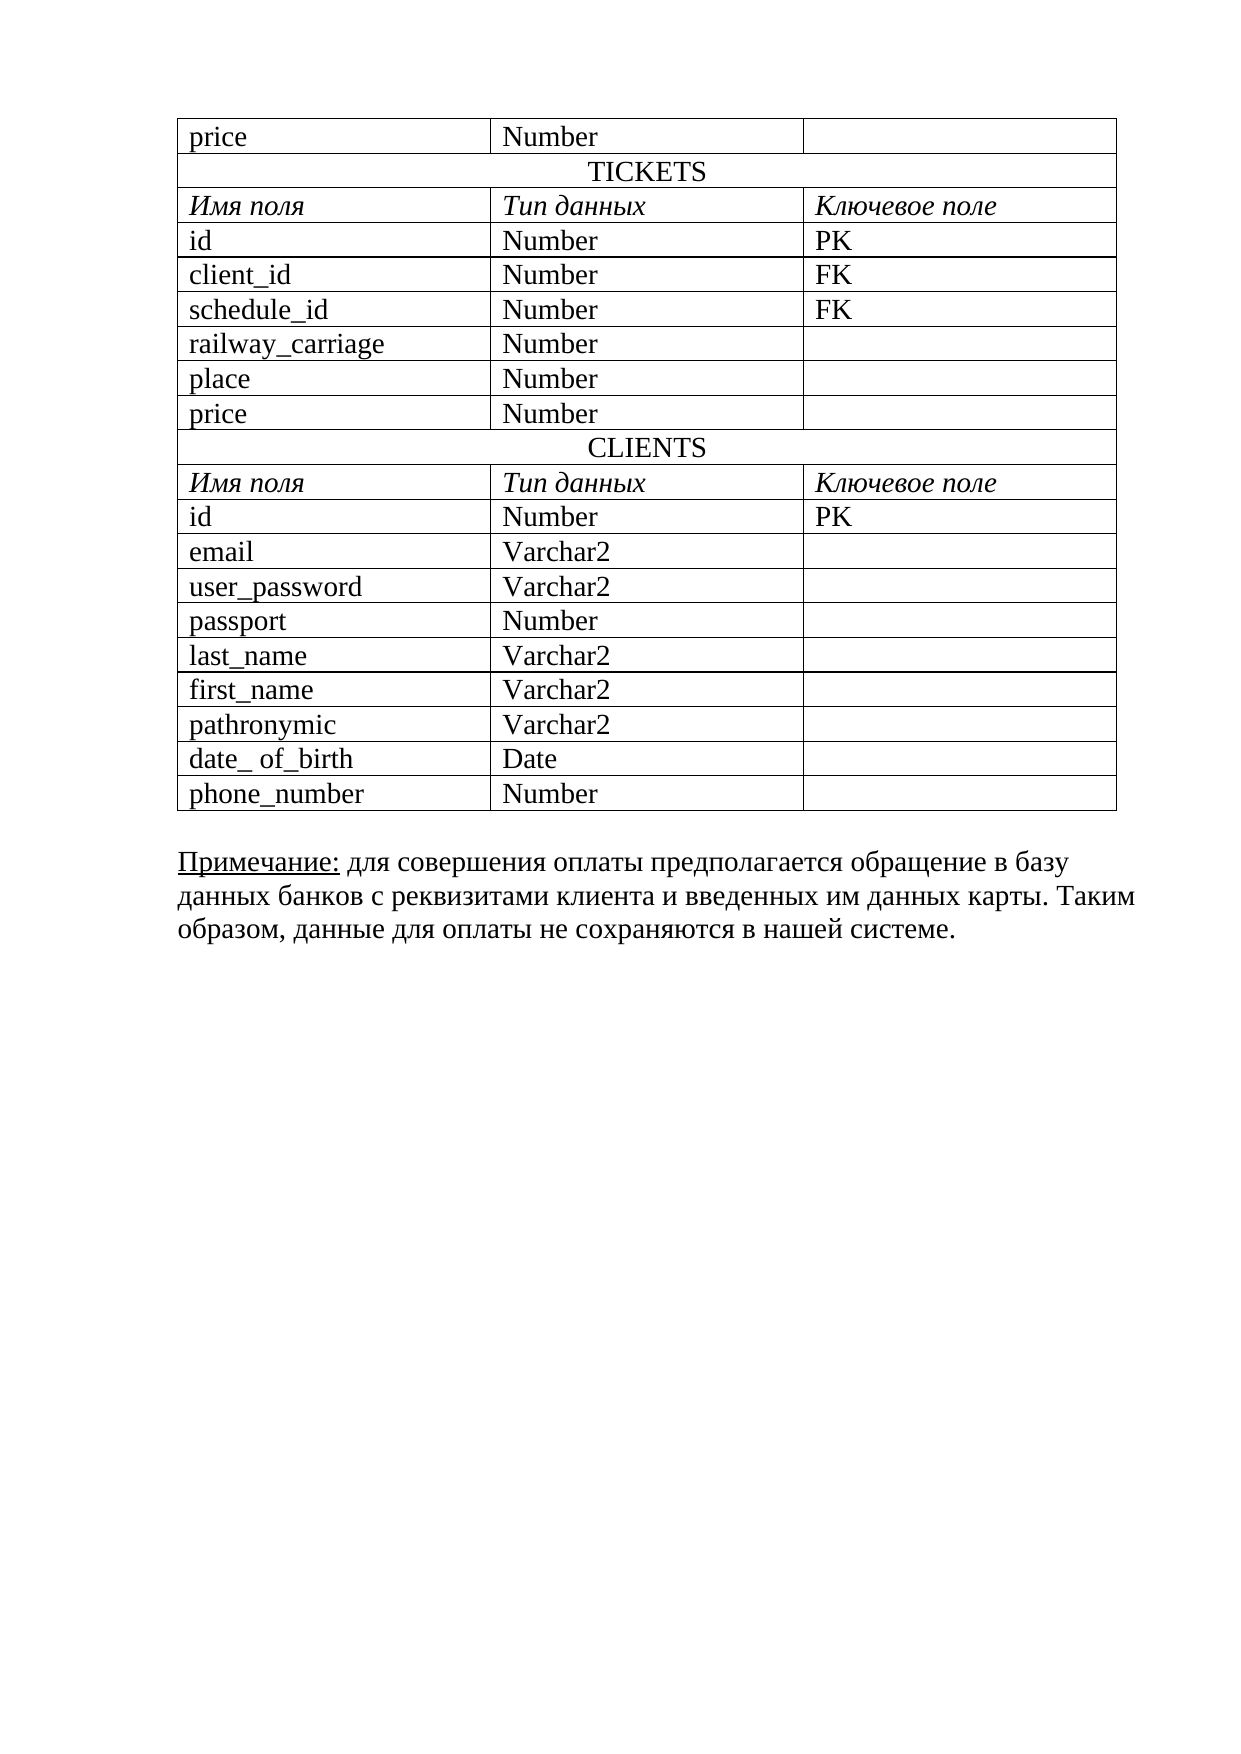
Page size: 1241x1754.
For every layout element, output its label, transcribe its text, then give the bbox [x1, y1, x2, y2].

table_cell [804, 742, 1116, 775]
table_cell [804, 361, 1116, 395]
table_cell last_name [178, 638, 490, 671]
table_cell [804, 327, 1116, 360]
table_cell Ключевое поле [804, 188, 1116, 222]
table_cell Имя поля [178, 188, 490, 222]
table_cell id [178, 223, 490, 256]
table_cell FK [804, 292, 1116, 326]
table_cell PK [804, 500, 1116, 533]
table_cell date_ of_birth [178, 742, 490, 775]
table_cell price [178, 119, 490, 153]
table_cell Ключевое поле [804, 465, 1116, 498]
table_cell Number [491, 396, 803, 429]
table_cell client_id [178, 258, 490, 291]
table_cell Тип данных [491, 465, 803, 498]
table_cell pathronymic [178, 707, 490, 741]
table_cell [804, 396, 1116, 429]
table_cell Number [491, 361, 803, 395]
table_cell railway_carriage [178, 327, 490, 360]
table_cell CLIENTS [178, 430, 1116, 464]
table_cell email [178, 534, 490, 568]
table_cell schedule_id [178, 292, 490, 326]
table_cell Date [491, 742, 803, 775]
table_cell phone_number [178, 776, 490, 810]
table_cell Number [491, 292, 803, 326]
table_cell [804, 673, 1116, 706]
table_cell Number [491, 258, 803, 291]
table_cell Number [491, 327, 803, 360]
table_cell FK [804, 258, 1116, 291]
table_cell Number [491, 119, 803, 153]
table_cell [804, 603, 1116, 637]
table_cell Varchar2 [491, 638, 803, 671]
table_cell Varchar2 [491, 673, 803, 706]
table_cell Тип данных [491, 188, 803, 222]
table_cell Varchar2 [491, 569, 803, 602]
table_cell [804, 119, 1116, 153]
table_cell Number [491, 776, 803, 810]
table_cell price [178, 396, 490, 429]
table_cell [804, 776, 1116, 810]
table_cell [804, 534, 1116, 568]
table_cell PK [804, 223, 1116, 256]
table_cell [804, 638, 1116, 671]
table_cell TICKETS [178, 154, 1116, 187]
table_cell user_password [178, 569, 490, 602]
table_cell Number [491, 603, 803, 637]
table_cell Varchar2 [491, 707, 803, 741]
table_cell first_name [178, 673, 490, 706]
table_cell Имя поля [178, 465, 490, 498]
table_cell Number [491, 500, 803, 533]
table_cell place [178, 361, 490, 395]
table_cell [804, 707, 1116, 741]
table_cell [804, 569, 1116, 602]
table_cell Varchar2 [491, 534, 803, 568]
table_cell passport [178, 603, 490, 637]
table_cell id [178, 500, 490, 533]
table_cell Number [491, 223, 803, 256]
text Примечание: для совершения оплаты предполагается обращение в базу данных банков с реквизитами клиента и введенных им данных карты. Таким образом, данные для оплаты не сохраняются в нашей системе. [177, 844, 1152, 945]
